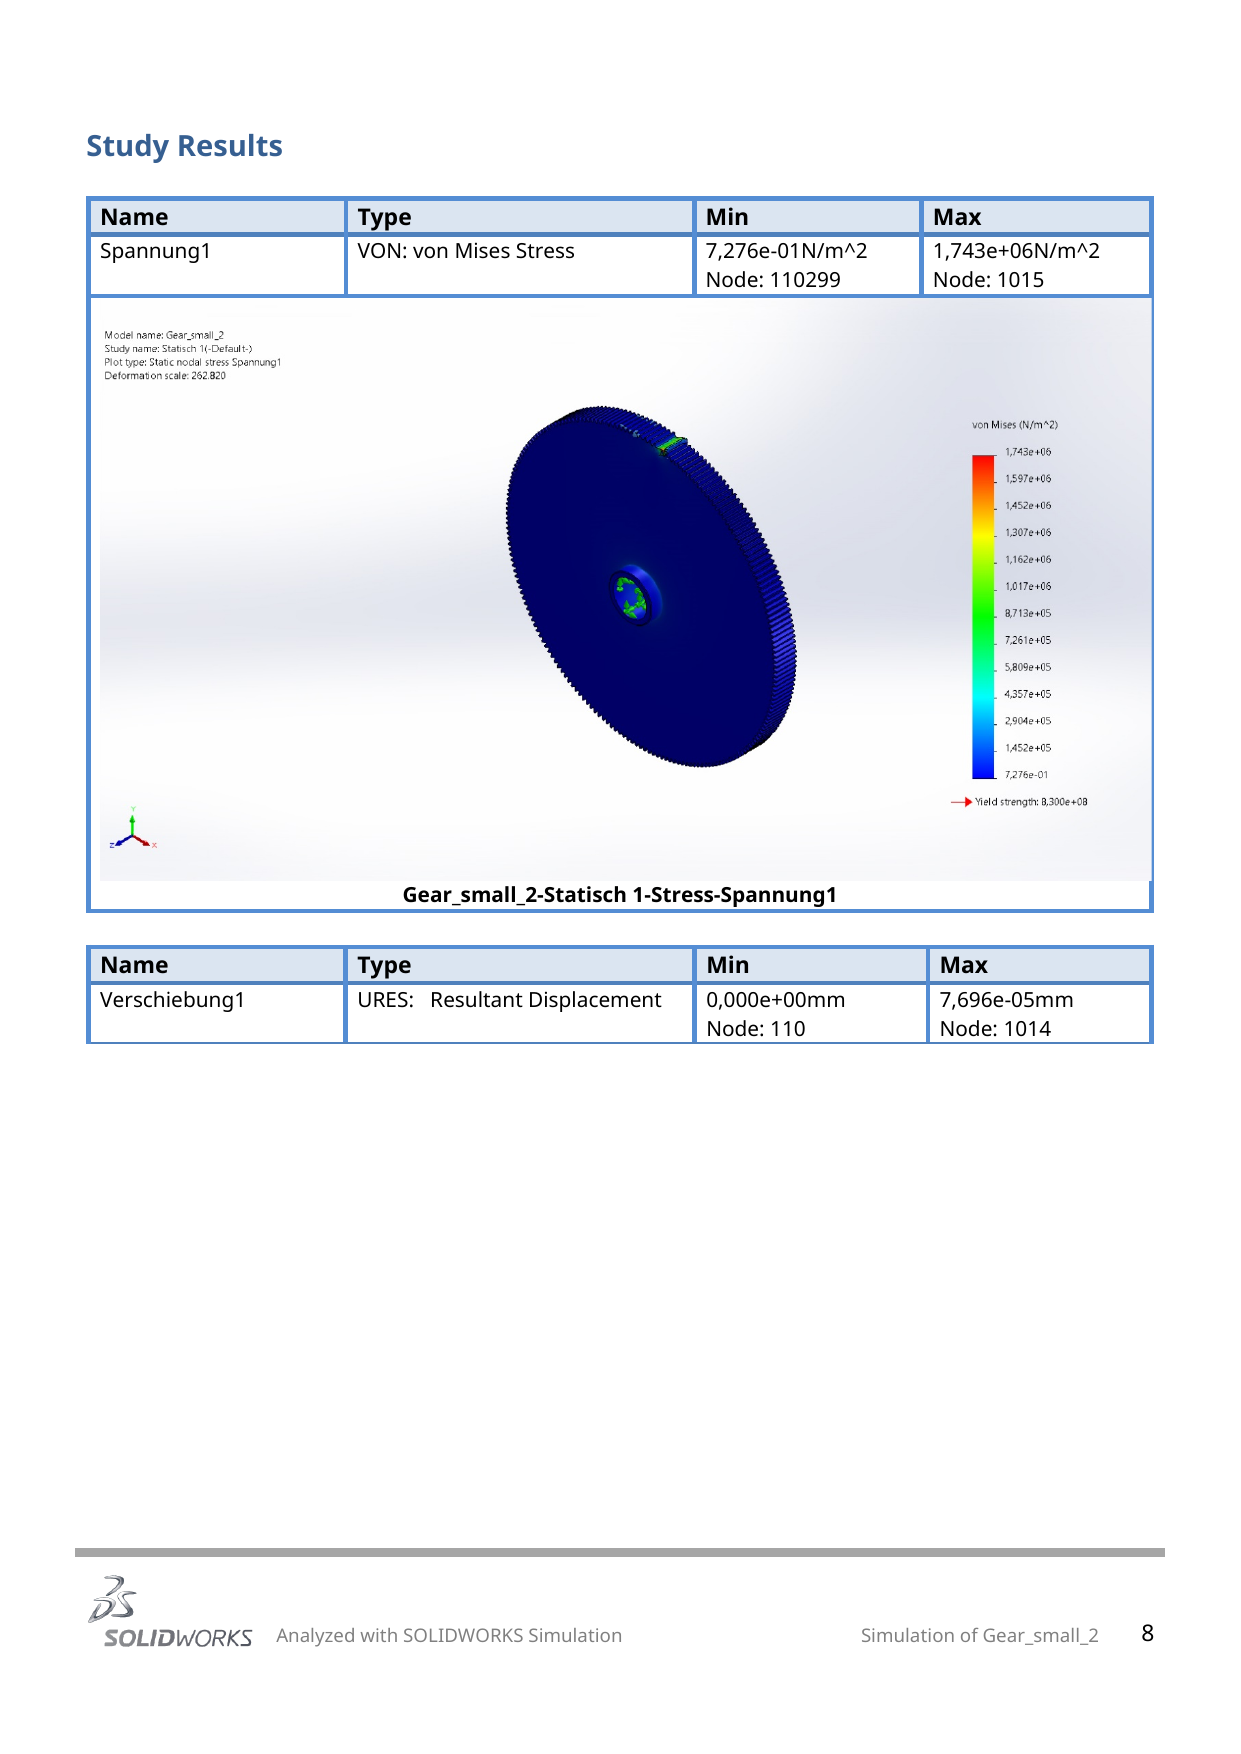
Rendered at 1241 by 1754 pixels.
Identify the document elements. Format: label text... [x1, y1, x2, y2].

picture [86, 1557, 254, 1648]
table_header Study Results [75, 75, 1165, 1044]
picture [100, 298, 1152, 881]
